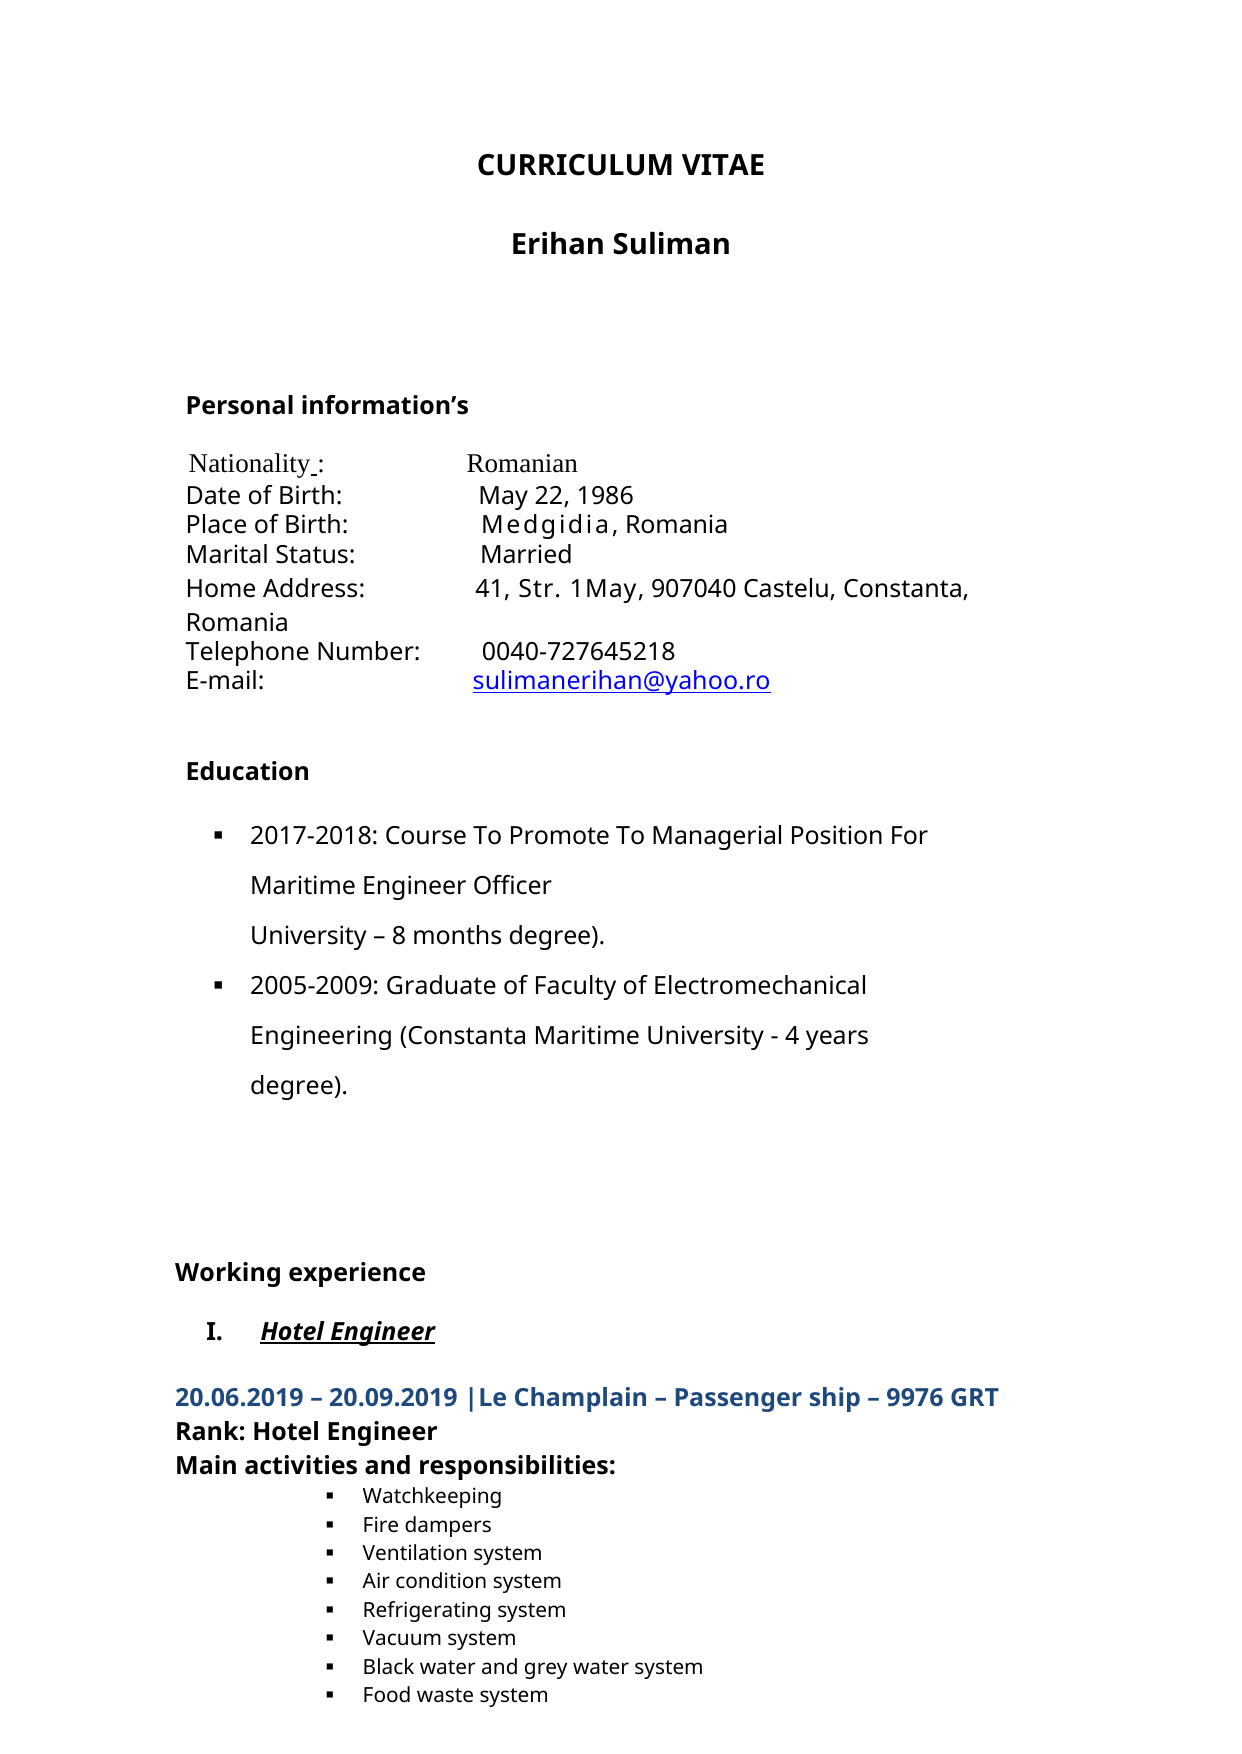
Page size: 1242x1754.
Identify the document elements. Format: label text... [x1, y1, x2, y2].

text Telephone Number: 0040-727645218 [185, 638, 1067, 668]
text Personal information’s [185, 388, 1067, 422]
list Watchkeeping [325, 1481, 1067, 1510]
list Vacuum system [325, 1623, 1067, 1652]
text 20.06.2019 – 20.09.2019 |Le Champlain – Passenger ship – 9976 GRT [175, 1379, 1067, 1413]
text Education [185, 754, 1067, 788]
list 2017-2018: Course To Promote To Managerial Position For Maritime Engineer Officer [212, 818, 971, 902]
text Date of Birth: May 22, 1986 [185, 478, 1067, 512]
list University – 8 months degree). [250, 918, 971, 952]
text CURRICULUM VITAE [175, 144, 1067, 183]
list Food waste system [325, 1680, 1067, 1709]
list Fire dampers [325, 1510, 1067, 1538]
list Black water and grey water system [325, 1652, 1067, 1680]
text Marital Status: Married [185, 541, 1067, 570]
list 2005-2009: Graduate of Faculty of Electromechanical Engineering (Constanta Maritime University - 4 years degree). [212, 968, 971, 1102]
text Home Address: 41, Str. 1May, 907040 Castelu, Constanta, Romania [185, 570, 1067, 638]
text Nationality : Romanian [175, 451, 1067, 478]
text Main activities and responsibilities: [175, 1447, 1067, 1481]
list Ventilation system [325, 1538, 1067, 1567]
text Erihan Suliman [175, 223, 1067, 263]
list Refrigerating system [325, 1595, 1067, 1623]
list Hotel Engineer [223, 1318, 1067, 1346]
text E-mail: sulimanerihan@yahoo.ro [185, 668, 1067, 697]
list Air condition system [325, 1567, 1067, 1595]
text Rank: Hotel Engineer [175, 1413, 1067, 1447]
text Place of Birth: Medgidia, Romania [185, 512, 1067, 541]
text Working experience [175, 1254, 1067, 1288]
